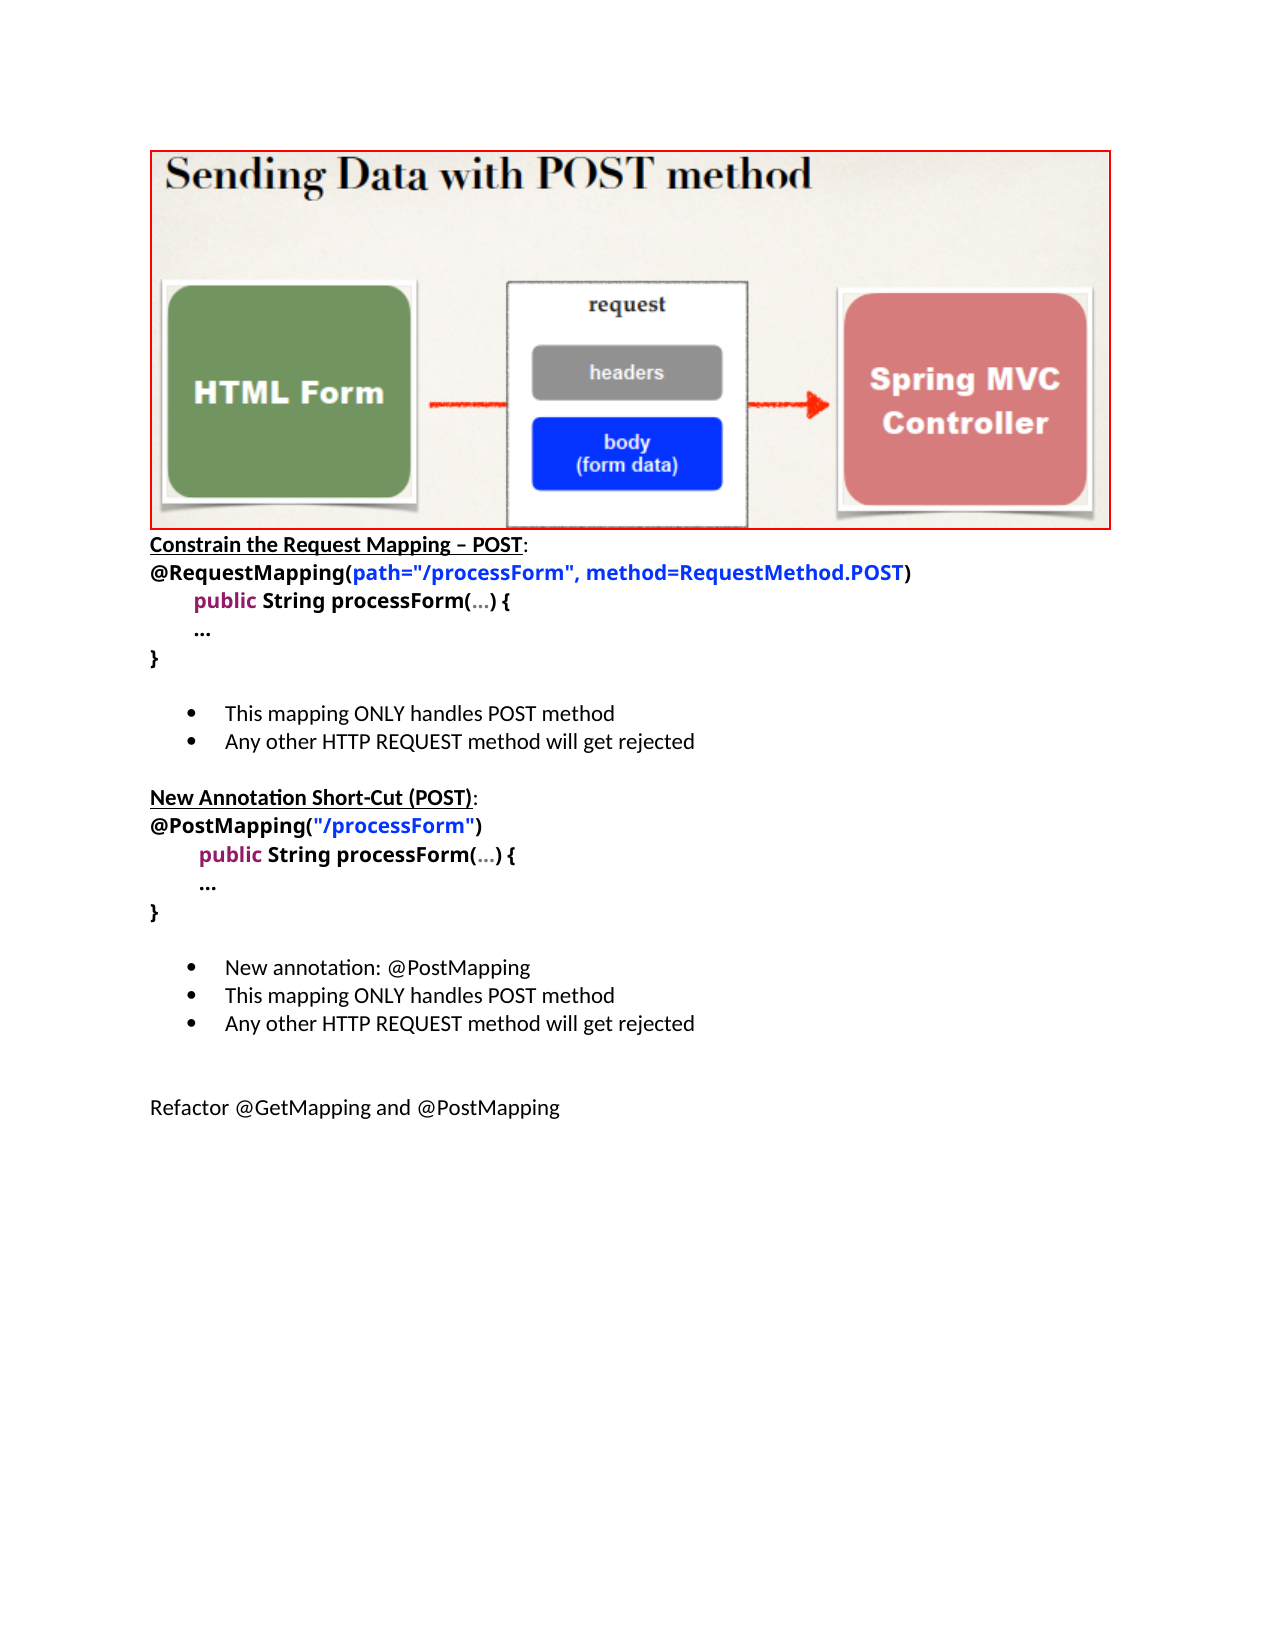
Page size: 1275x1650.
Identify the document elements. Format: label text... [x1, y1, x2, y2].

text @PostMapping("/processForm") public String processForm(...) { ... } [150, 812, 1125, 925]
list New annotation: @PostMapping [187, 953, 1125, 981]
list This mapping ONLY handles POST method [187, 981, 1125, 1009]
text @RequestMapping(path="/processForm", method=RequestMethod.POST) public String processForm(...) { ... } [150, 558, 1125, 671]
list Any other HTTP REQUEST method will get rejected [187, 727, 1125, 756]
text New Annotation Short-Cut (POST): [150, 783, 1125, 812]
list This mapping ONLY handles POST method [187, 699, 1125, 727]
text Constrain the Request Mapping – POST: [150, 530, 1125, 558]
picture [152, 152, 1109, 528]
list Any other HTTP REQUEST method will get rejected [187, 1009, 1125, 1037]
text Refactor @GetMapping and @PostMapping [150, 1093, 1125, 1121]
